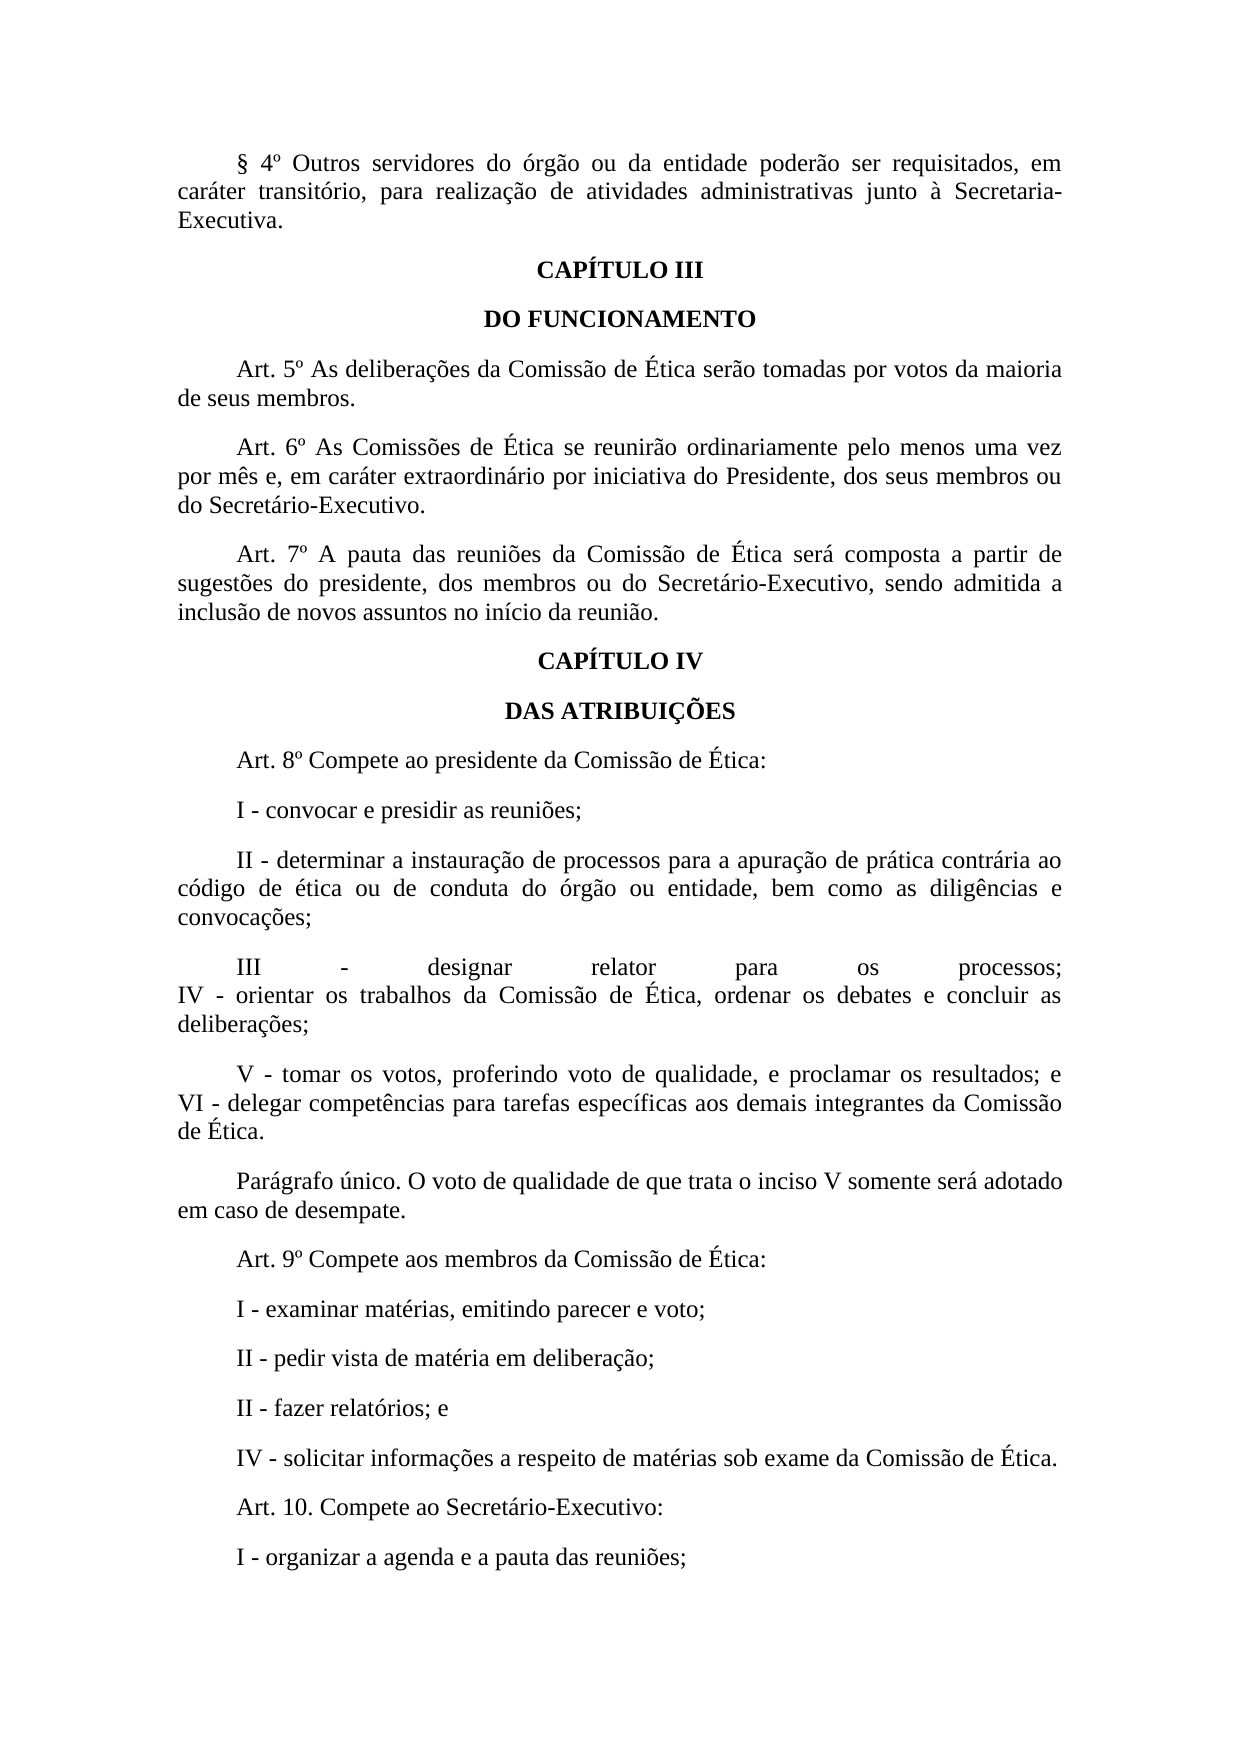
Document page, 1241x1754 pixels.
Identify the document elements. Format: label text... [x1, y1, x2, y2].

text IV - solicitar informações a respeito de matérias sob exame da Comissão de Ética. [177, 1443, 1063, 1471]
text II - determinar a instauração de processos para a apuração de prática contrária ao código de ética ou de conduta do órgão ou entidade, bem como as diligências e convocações; [177, 845, 1063, 931]
text III - designar relator para os processos; IV - orientar os trabalhos da Comissão de Ética, ordenar os debates e concluir as deliberações; [177, 952, 1063, 1038]
text Art. 10. Compete ao Secretário-Executivo: [177, 1492, 1063, 1521]
text II - pedir vista de matéria em deliberação; [177, 1343, 1063, 1372]
text Art. 7º A pauta das reuniões da Comissão de Ética será composta a partir de sugestões do presidente, dos membros ou do Secretário-Executivo, sendo admitida a inclusão de novos assuntos no início da reunião. [177, 539, 1063, 626]
text Art. 6º As Comissões de Ética se reunirão ordinariamente pelo menos uma vez por mês e, em caráter extraordinário por iniciativa do Presidente, dos seus membros ou do Secretário-Executivo. [177, 432, 1063, 518]
text CAPÍTULO IV [177, 646, 1063, 675]
text Art. 8º Compete ao presidente da Comissão de Ética: [177, 746, 1063, 774]
text I - examinar matérias, emitindo parecer e voto; [177, 1294, 1063, 1323]
text Art. 5º As deliberações da Comissão de Ética serão tomadas por votos da maioria de seus membros. [177, 354, 1063, 411]
text CAPÍTULO III [177, 255, 1063, 283]
text Art. 9º Compete aos membros da Comissão de Ética: [177, 1244, 1063, 1273]
text DO FUNCIONAMENTO [177, 304, 1063, 333]
text § 4º Outros servidores do órgão ou da entidade poderão ser requisitados, em caráter transitório, para realização de atividades administrativas junto à Secretaria-Executiva. [177, 148, 1063, 234]
text Parágrafo único. O voto de qualidade de que trata o inciso V somente será adotado em caso de desempate. [177, 1166, 1063, 1223]
text V - tomar os votos, proferindo voto de qualidade, e proclamar os resultados; e VI - delegar competências para tarefas específicas aos demais integrantes da Comissão de Ética. [177, 1059, 1063, 1145]
text I - convocar e presidir as reuniões; [177, 795, 1063, 824]
text I - organizar a agenda e a pauta das reuniões; [177, 1542, 1063, 1571]
text II - fazer relatórios; e [177, 1393, 1063, 1422]
text DAS ATRIBUIÇÕES [177, 696, 1063, 725]
